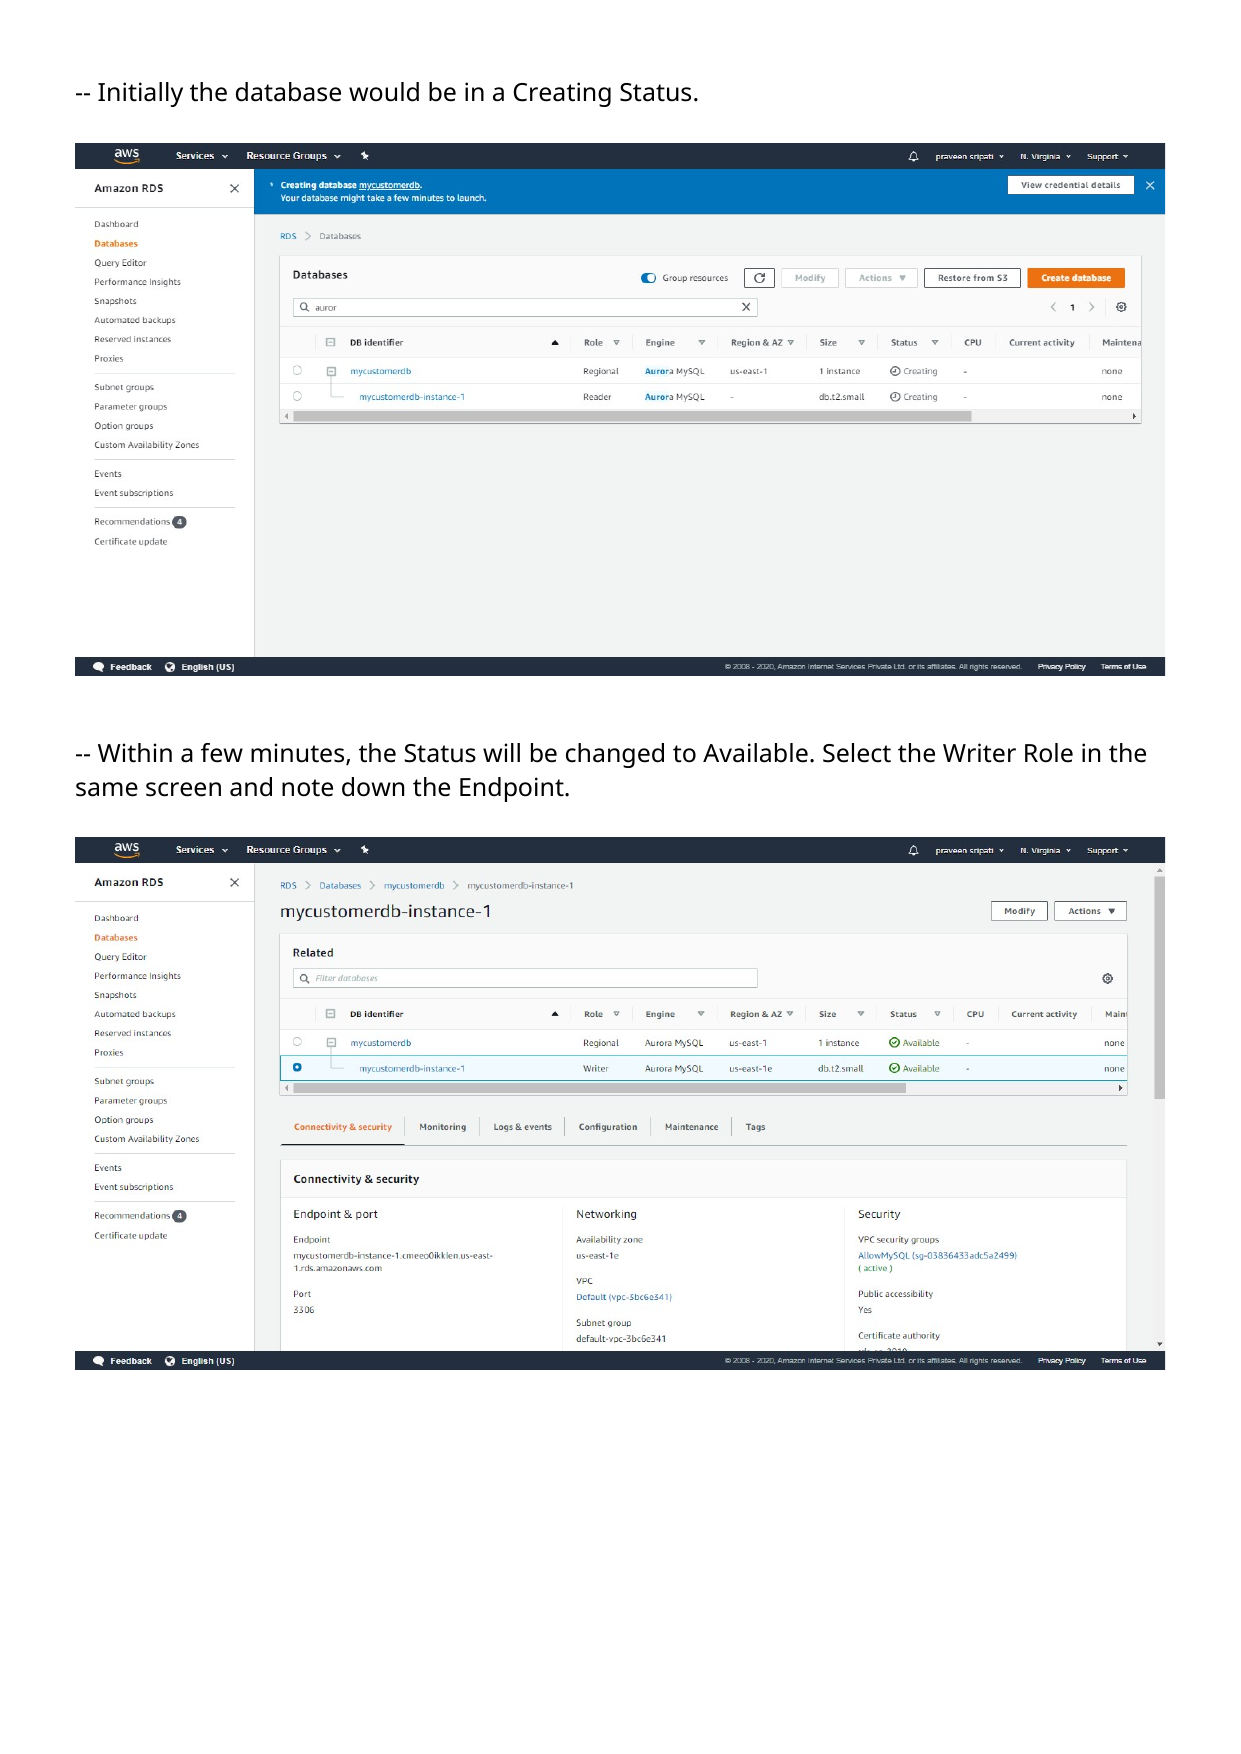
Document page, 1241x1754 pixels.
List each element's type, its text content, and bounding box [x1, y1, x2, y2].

text -- Within a few minutes, the Status will be changed to Available. Select the Writer Role in the same screen and note down the Endpoint. [75, 735, 1165, 803]
text -- Initially the database would be in a Creating Status. [75, 75, 1165, 109]
